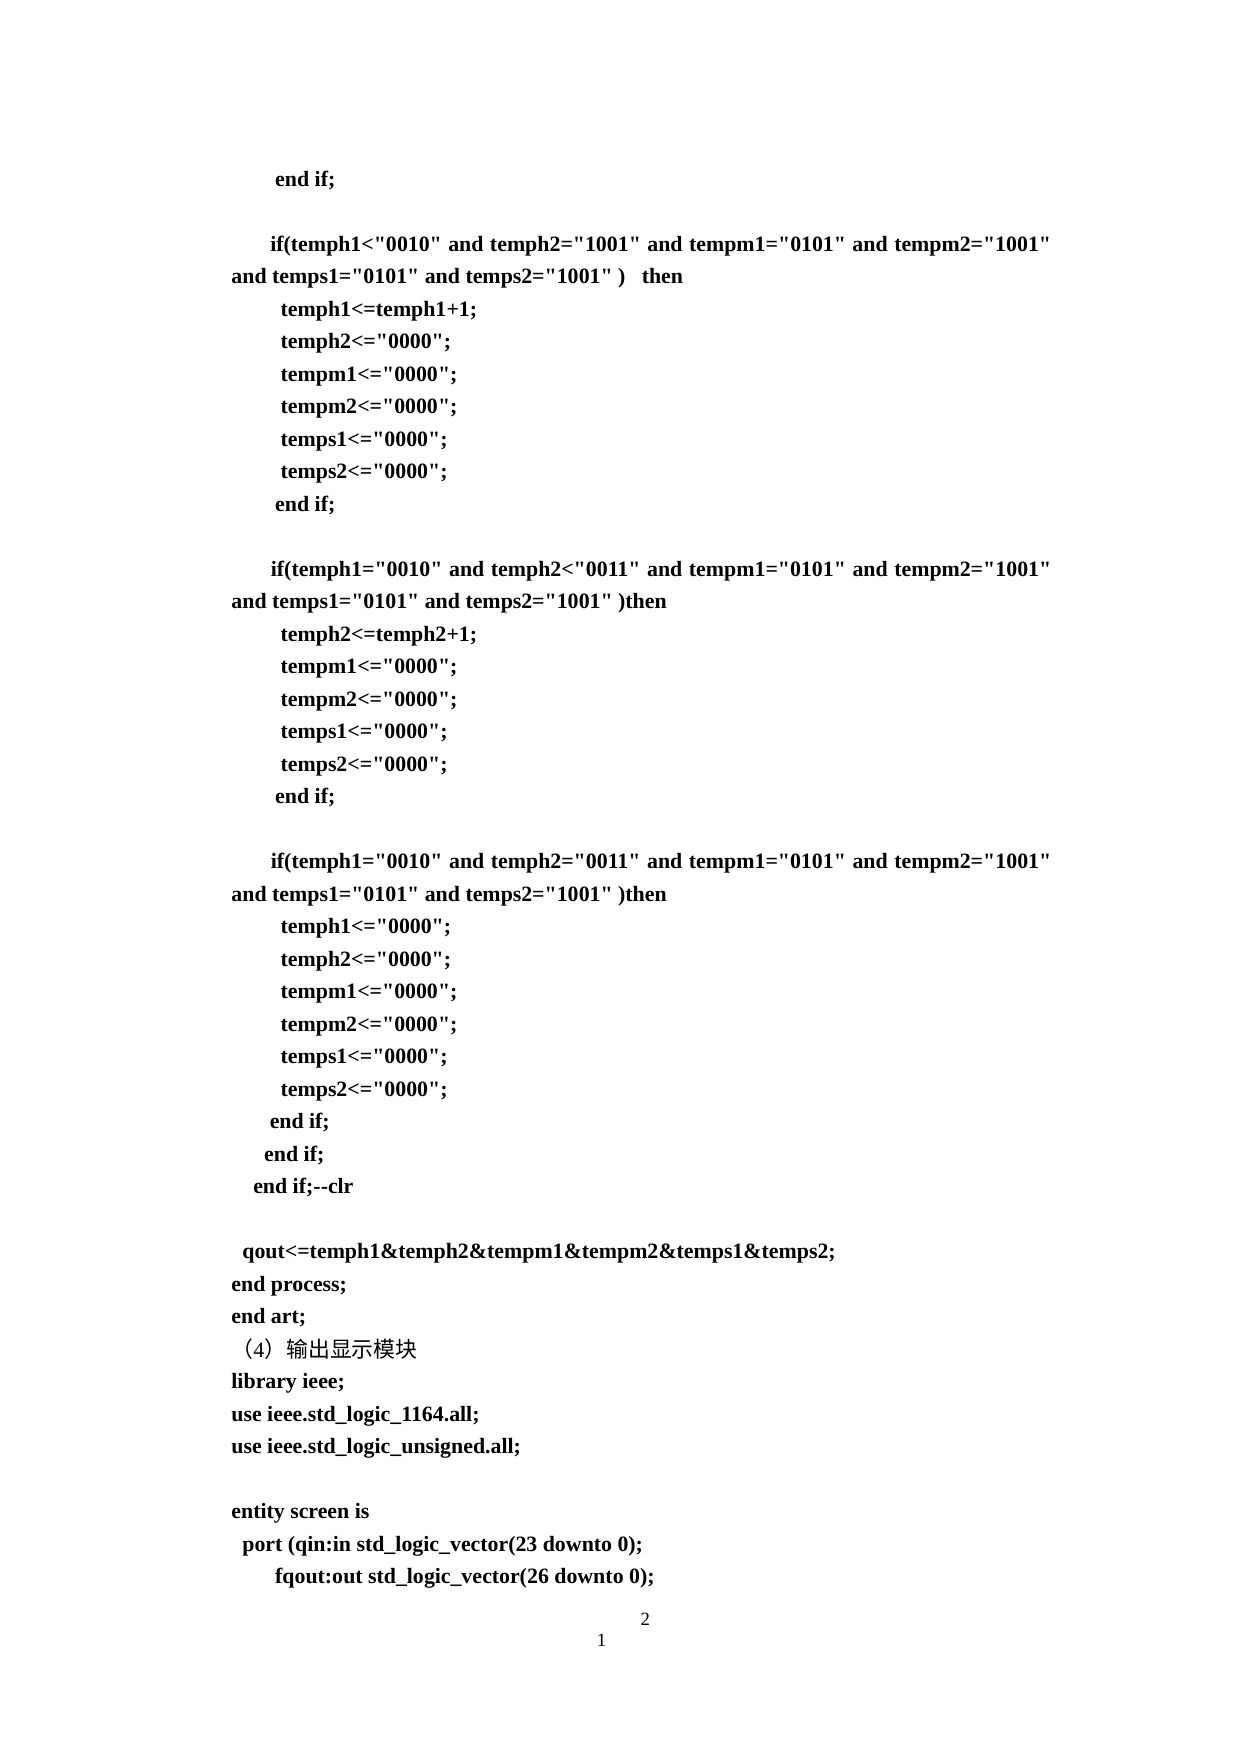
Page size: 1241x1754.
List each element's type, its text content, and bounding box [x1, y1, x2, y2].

text temps2<="0000"; [231, 747, 1053, 779]
text temph2<="0000"; [231, 324, 1053, 357]
text temps1<="0000"; [231, 714, 1053, 747]
text entity screen is [231, 1494, 1053, 1527]
text temph1<=temph1+1; [231, 292, 1053, 324]
text library ieee; [231, 1364, 1053, 1397]
text temph2<="0000"; [231, 942, 1053, 974]
text temph2<=temph2+1; [231, 617, 1053, 649]
text if(temph1<"0010" and temph2="1001" and tempm1="0101" and tempm2="1001" and temps1="0101" and temps2="1001" ) then [231, 227, 1053, 292]
text tempm1<="0000"; [231, 649, 1053, 682]
text end if; [231, 487, 1053, 519]
text qout<=temph1&temph2&tempm1&tempm2&temps1&temps2; [231, 1234, 1053, 1267]
text end if; [231, 162, 1053, 194]
text （4）输出显示模块 [231, 1332, 1053, 1364]
text use ieee.std_logic_unsigned.all; [231, 1429, 1053, 1462]
text temps2<="0000"; [231, 1072, 1053, 1104]
text temps2<="0000"; [231, 454, 1053, 487]
text use ieee.std_logic_1164.all; [231, 1397, 1053, 1429]
text tempm2<="0000"; [231, 682, 1053, 714]
text tempm1<="0000"; [231, 974, 1053, 1007]
text end process; [231, 1267, 1053, 1299]
text end art; [231, 1299, 1053, 1332]
text if(temph1="0010" and temph2<"0011" and tempm1="0101" and tempm2="1001" and temps1="0101" and temps2="1001" )then [231, 552, 1053, 617]
text end if; [231, 1137, 1053, 1169]
text temps1<="0000"; [231, 422, 1053, 454]
text if(temph1="0010" and temph2="0011" and tempm1="0101" and tempm2="1001" and temps1="0101" and temps2="1001" )then [231, 844, 1053, 909]
text tempm2<="0000"; [231, 1007, 1053, 1039]
text end if;--clr [231, 1169, 1053, 1202]
text temph1<="0000"; [231, 909, 1053, 942]
text end if; [231, 779, 1053, 812]
text tempm2<="0000"; [231, 389, 1053, 422]
text tempm1<="0000"; [231, 357, 1053, 389]
text temps1<="0000"; [231, 1039, 1053, 1072]
text end if; [231, 1104, 1053, 1137]
text fqout:out std_logic_vector(26 downto 0); [231, 1559, 1053, 1592]
text port (qin:in std_logic_vector(23 downto 0); [231, 1527, 1053, 1559]
